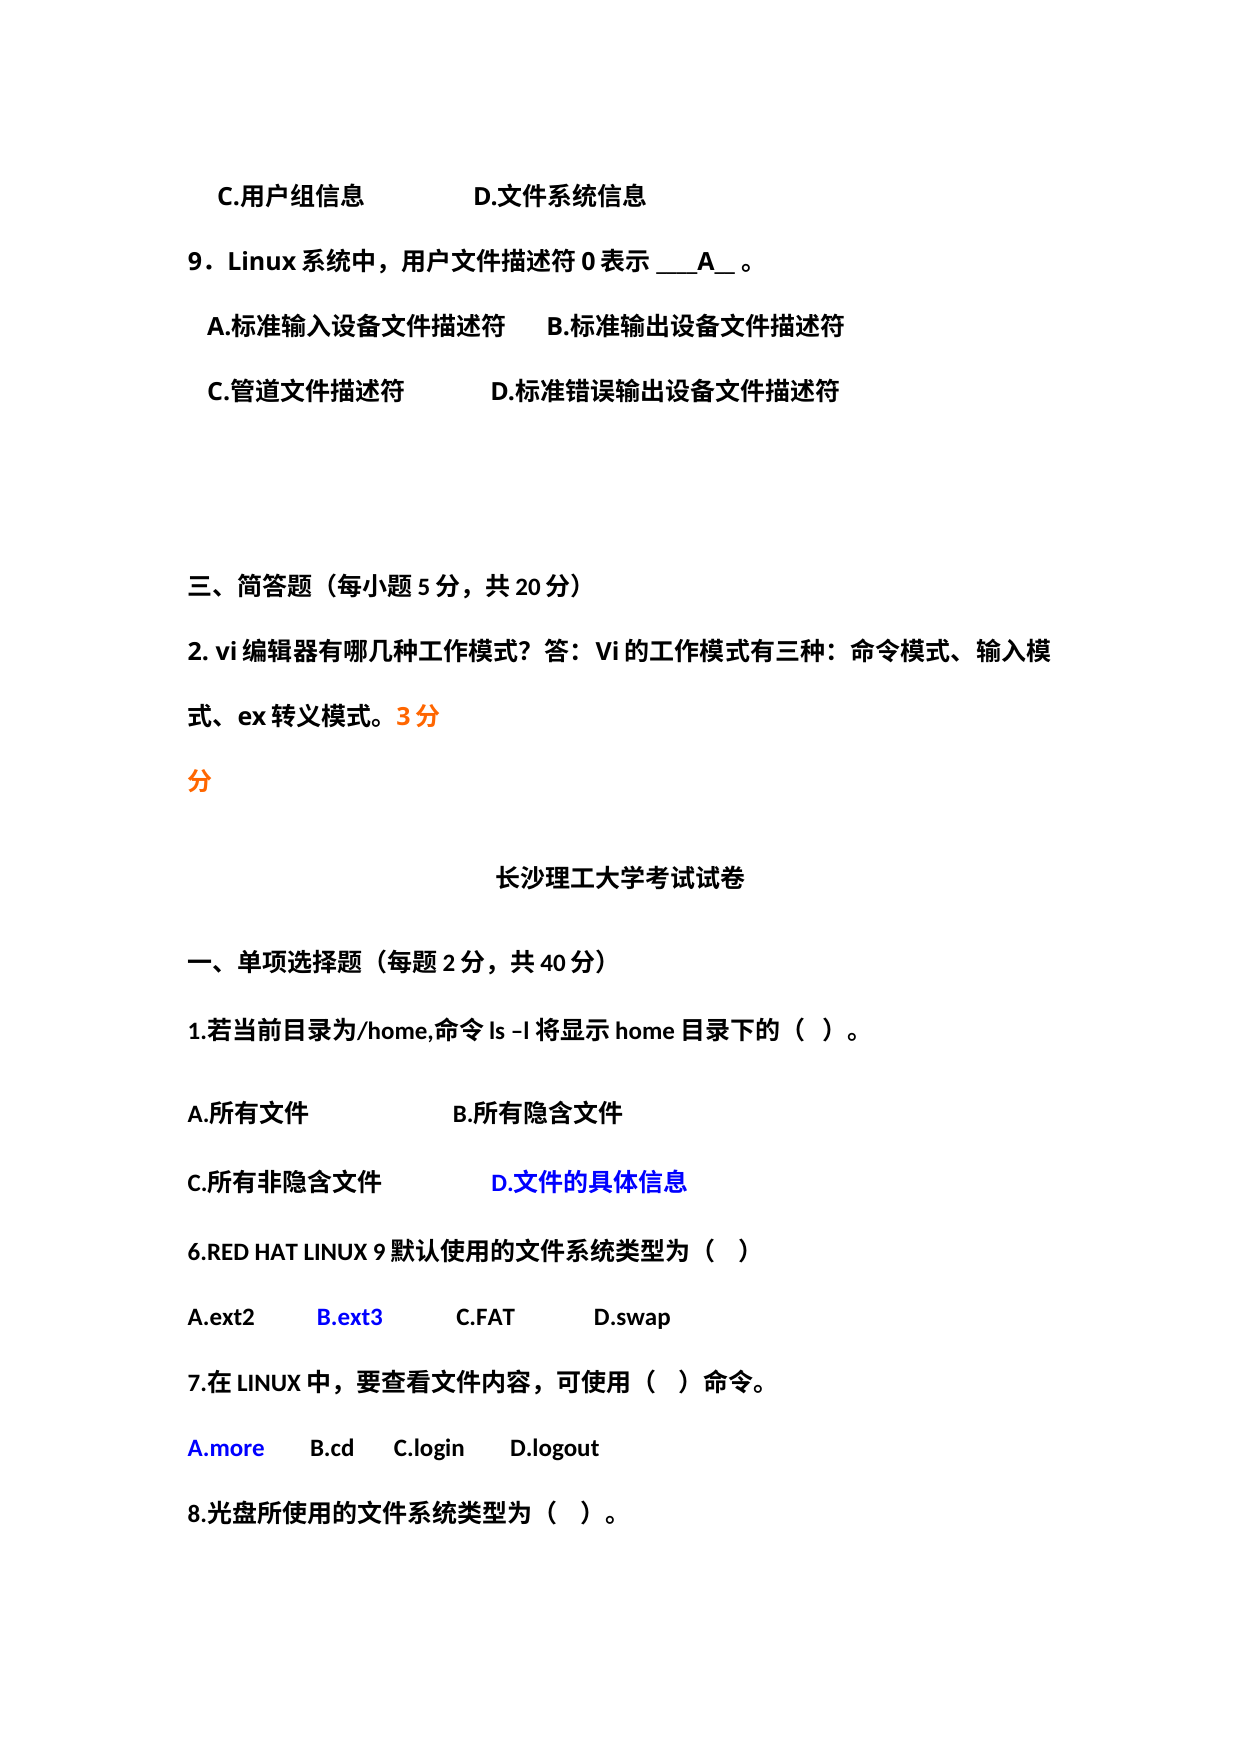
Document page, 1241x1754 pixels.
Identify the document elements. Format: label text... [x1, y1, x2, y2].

text A.标准输入设备文件描述符 B.标准输出设备文件描述符 [187, 292, 1053, 357]
text A.所有文件 B.所有隐含文件 [187, 1079, 1053, 1144]
text 长沙理工大学考试试卷 [187, 844, 1053, 909]
text 7.在LINUX中，要查看文件内容，可使用（ ）命令。 [187, 1348, 1053, 1413]
text C.用户组信息 D.文件系统信息 [216, 162, 1053, 227]
text C.管道文件描述符 D.标准错误输出设备文件描述符 [187, 357, 1053, 422]
text 三、简答题（每小题5分，共20分） [187, 552, 1053, 617]
text A.more B.cd C.login D.logout [187, 1431, 1053, 1463]
text C.所有非隐含文件 D.文件的具体信息 [187, 1163, 1053, 1199]
text 分 [187, 747, 1053, 812]
text 2. vi编辑器有哪几种工作模式？答：Vi的工作模式有三种：命令模式、输入模式、ex转义模式。3分 [187, 617, 1053, 747]
text 9．Linux系统中，用户文件描述符0表示 ____A__ 。 [188, 227, 1053, 292]
text 一、单项选择题（每题2分，共40分） [187, 942, 1053, 978]
text 1.若当前目录为/home,命令ls –l 将显示home目录下的（ ）。 [187, 996, 1053, 1061]
text 8.光盘所使用的文件系统类型为（ ）。 [187, 1479, 1053, 1544]
text A.ext2 B.ext3 C.FAT D.swap [187, 1300, 1053, 1333]
text 6.RED HAT LINUX 9默认使用的文件系统类型为（ ） [187, 1217, 1053, 1282]
